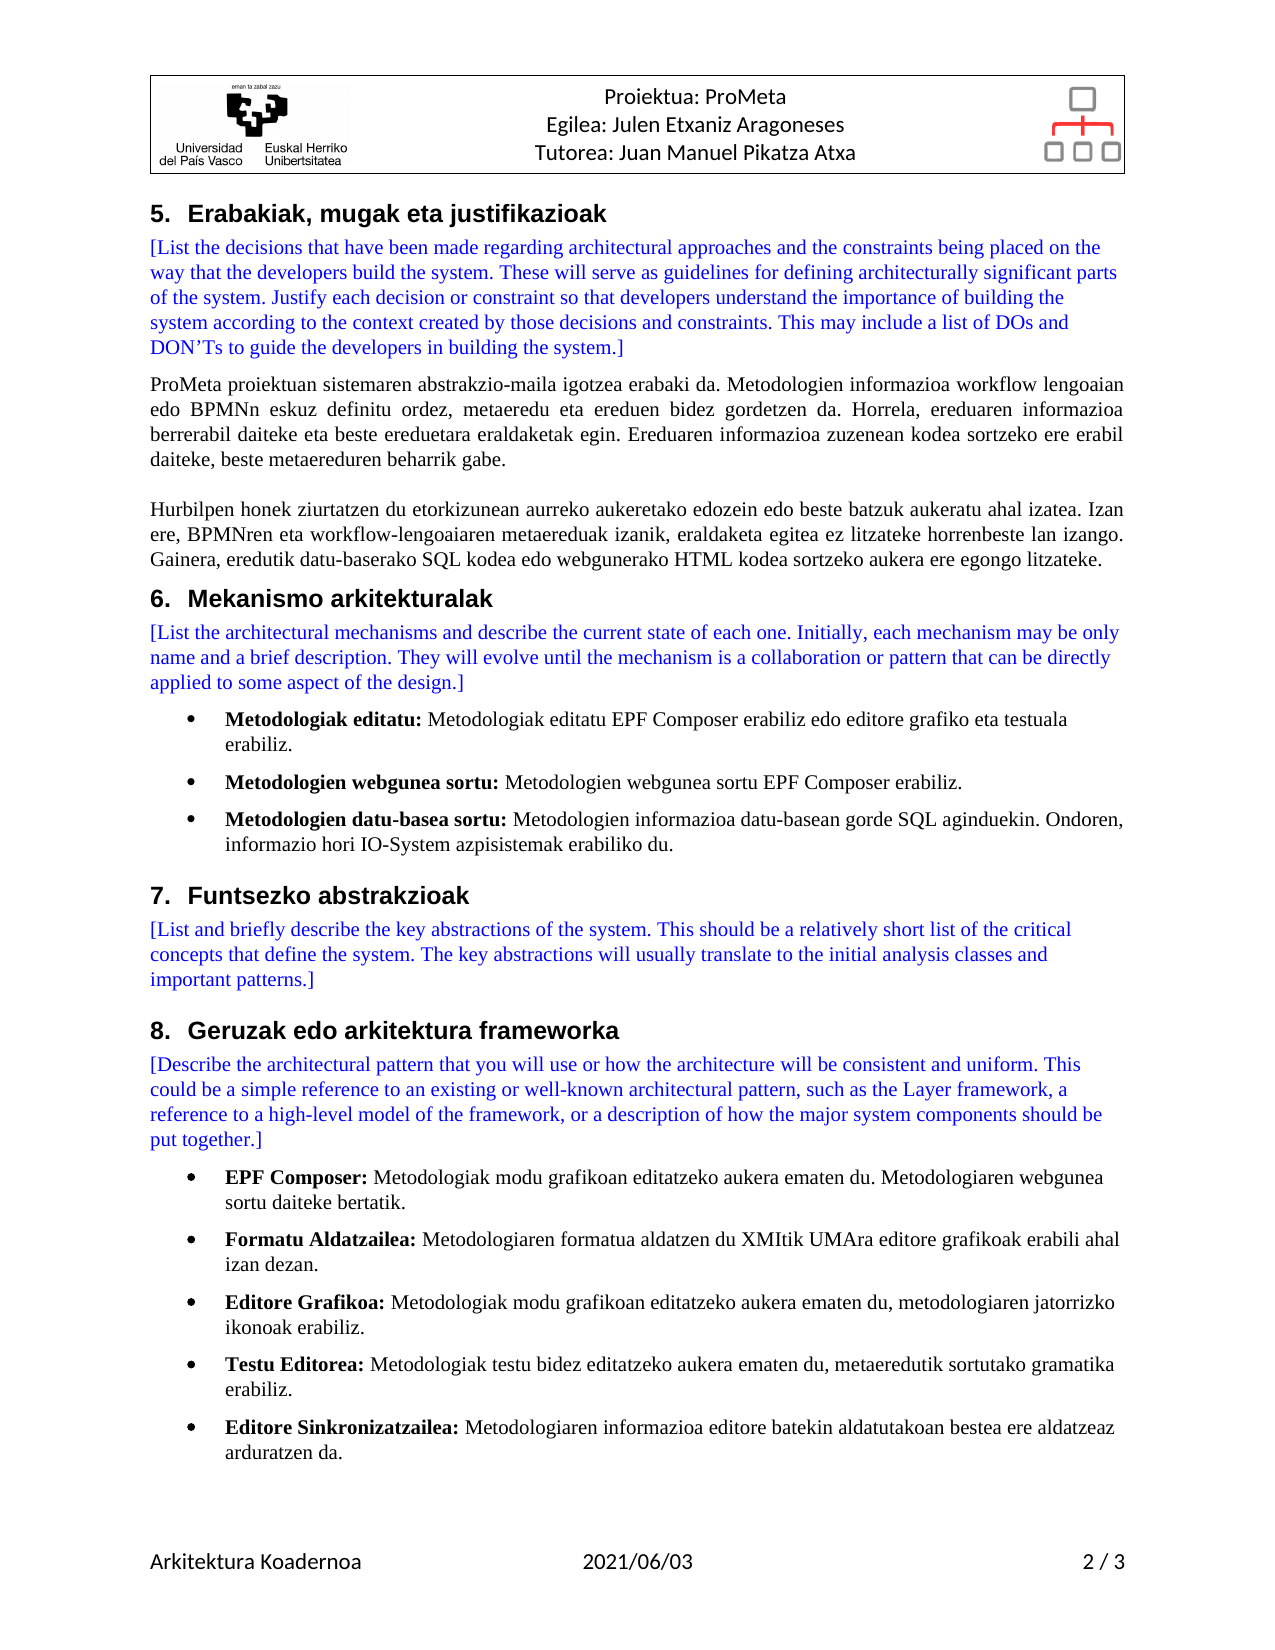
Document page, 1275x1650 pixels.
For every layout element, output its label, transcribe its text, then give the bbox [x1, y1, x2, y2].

picture [155, 82, 351, 167]
list Editore Sinkronizatzailea: Metodologiaren informazioa editore batekin aldatutakoan bestea ere aldatzeaz arduratzen da. [187, 1414, 1125, 1464]
text Hurbilpen honek ziurtatzen du etorkizunean aurreko aukeretako edozein edo beste batzuk aukeratu ahal izatea. Izan ere, BPMNren eta workflow-lengoaiaren metaereduak izanik, eraldaketa egitea ez litzateke horrenbeste lan izango. Gainera, eredutik datu-baserako SQL kodea edo webgunerako HTML kodea sortzeko aukera ere egongo litzateke. [150, 496, 1125, 571]
text [Describe the architectural pattern that you will use or how the architecture will be consistent and uniform. This could be a simple reference to an existing or well-known architectural pattern, such as the Layer framework, a reference to a high-level model of the framework, or a description of how the major system components should be put together.] [150, 1051, 1125, 1151]
list Metodologiak editatu: Metodologiak editatu EPF Composer erabiliz edo editore grafiko eta testuala erabiliz. [187, 706, 1125, 756]
list Metodologien webgunea sortu: Metodologien webgunea sortu EPF Composer erabiliz. [187, 769, 1125, 794]
list EPF Composer: Metodologiak modu grafikoan editatzeko aukera ematen du. Metodologiaren webgunea sortu daiteke bertatik. [187, 1164, 1125, 1214]
text [List the architectural mechanisms and describe the current state of each one. Initially, each mechanism may be only name and a brief description. They will evolve until the mechanism is a collaboration or pattern that can be directly applied to some aspect of the design.] [150, 619, 1125, 694]
subtitle Mekanismo arkitekturalak [150, 584, 1125, 613]
list Editore Grafikoa: Metodologiak modu grafikoan editatzeko aukera ematen du, metodologiaren jatorrizko ikonoak erabiliz. [187, 1289, 1125, 1339]
text [List and briefly describe the key abstractions of the system. This should be a relatively short list of the critical concepts that define the system. The key abstractions will usually translate to the initial analysis classes and important patterns.] [150, 916, 1125, 991]
text [List the decisions that have been made regarding architectural approaches and the constraints being placed on the way that the developers build the system. These will serve as guidelines for defining architecturally significant parts of the system. Justify each decision or constraint so that developers understand the importance of building the system according to the context created by those decisions and constraints. This may include a list of DOs and DON’Ts to guide the developers in building the system.] [150, 234, 1125, 359]
text ProMeta proiektuan sistemaren abstrakzio-maila igotzea erabaki da. Metodologien informazioa workflow lengoaian edo BPMNn eskuz definitu ordez, metaeredu eta ereduen bidez gordetzen da. Horrela, ereduaren informazioa berrerabil daiteke eta beste ereduetara eraldaketak egin. Ereduaren informazioa zuzenean kodea sortzeko ere erabil daiteke, beste metaereduren beharrik gabe. [150, 371, 1125, 471]
list Metodologien datu-basea sortu: Metodologien informazioa datu-basean gorde SQL aginduekin. Ondoren, informazio hori IO-System azpisistemak erabiliko du. [187, 806, 1125, 856]
list Testu Editorea: Metodologiak testu bidez editatzeko aukera ematen du, metaeredutik sortutako gramatika erabiliz. [187, 1351, 1125, 1401]
subtitle Erabakiak, mugak eta justifikazioak [150, 199, 1125, 228]
list Formatu Aldatzailea: Metodologiaren formatua aldatzen du XMItik UMAra editore grafikoak erabili ahal izan dezan. [187, 1226, 1125, 1276]
subtitle Funtsezko abstrakzioak [150, 881, 1125, 910]
subtitle Geruzak edo arkitektura frameworka [150, 1016, 1125, 1045]
picture [1040, 81, 1124, 167]
